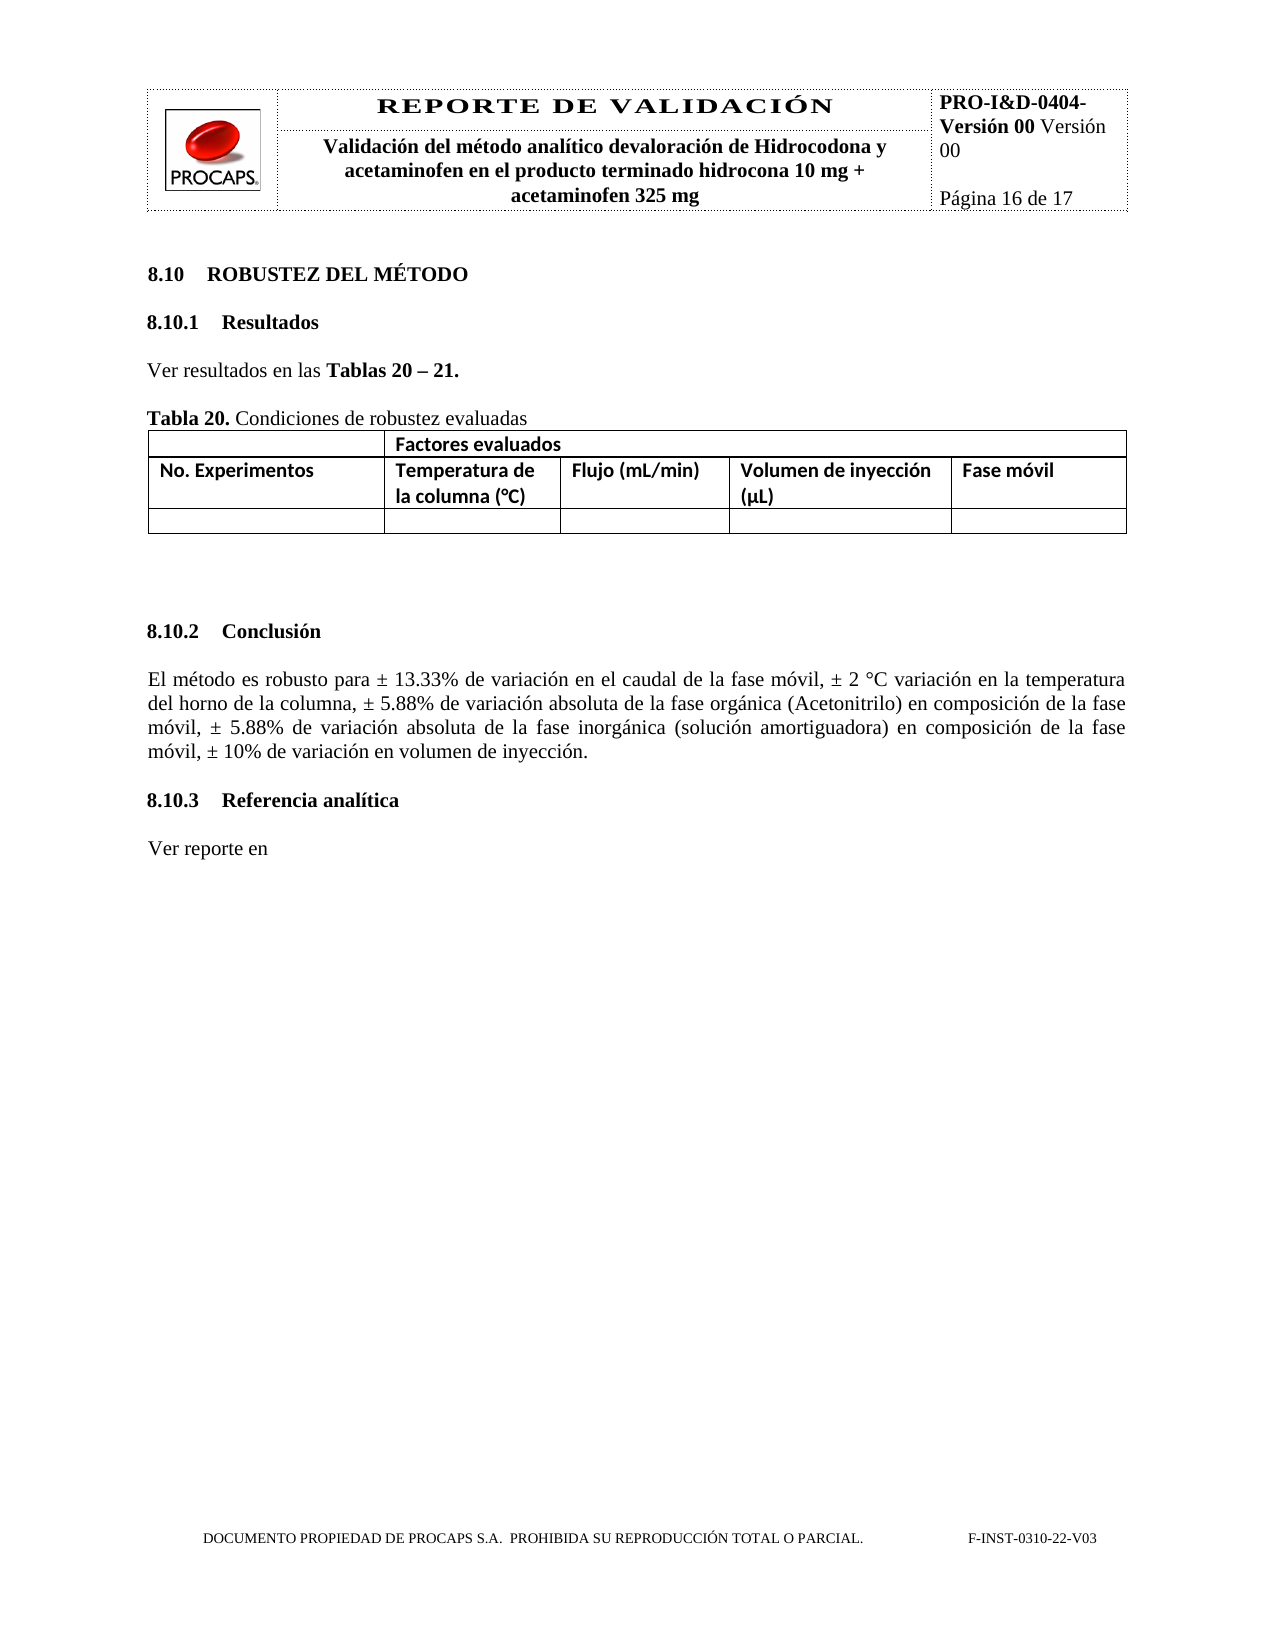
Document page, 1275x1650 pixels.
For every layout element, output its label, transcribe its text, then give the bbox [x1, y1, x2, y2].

table_cell [561, 509, 729, 533]
table_cell [149, 509, 384, 533]
table_cell Temperatura de la columna (°C) [385, 458, 560, 508]
text Ver resultados en las Tablas 20 – 21. [147, 358, 1127, 382]
list Resultados [147, 309, 1127, 334]
list Referencia analítica [147, 787, 1127, 812]
table_cell [385, 509, 560, 533]
table_header Factores evaluados [385, 431, 1126, 456]
table_header [149, 431, 384, 456]
table_cell No. Experimentos [149, 458, 384, 508]
text El método es robusto para ± 13.33% de variación en el caudal de la fase móvil, ± 2 °C variación en la temperatura del horno de la columna, ± 5.88% de variación absoluta de la fase orgánica (Acetonitrilo) en composición de la fase móvil, ± 5.88% de variación absoluta de la fase inorgánica (solución amortiguadora) en composición de la fase móvil, ± 10% de variación en volumen de inyección. [148, 667, 1127, 763]
list Conclusión [147, 619, 1127, 643]
picture [165, 109, 261, 191]
table_cell [730, 509, 951, 533]
table_cell Flujo (mL/min) [561, 458, 729, 508]
table_cell Fase móvil [952, 458, 1126, 508]
text Ver reporte en [148, 836, 1127, 860]
table_cell Volumen de inyección (μL) [730, 458, 951, 508]
text Tabla 20. Condiciones de robustez evaluadas [147, 406, 1127, 430]
table_cell [952, 509, 1126, 533]
list ROBUSTEZ DEL MÉTODO [148, 261, 1127, 286]
